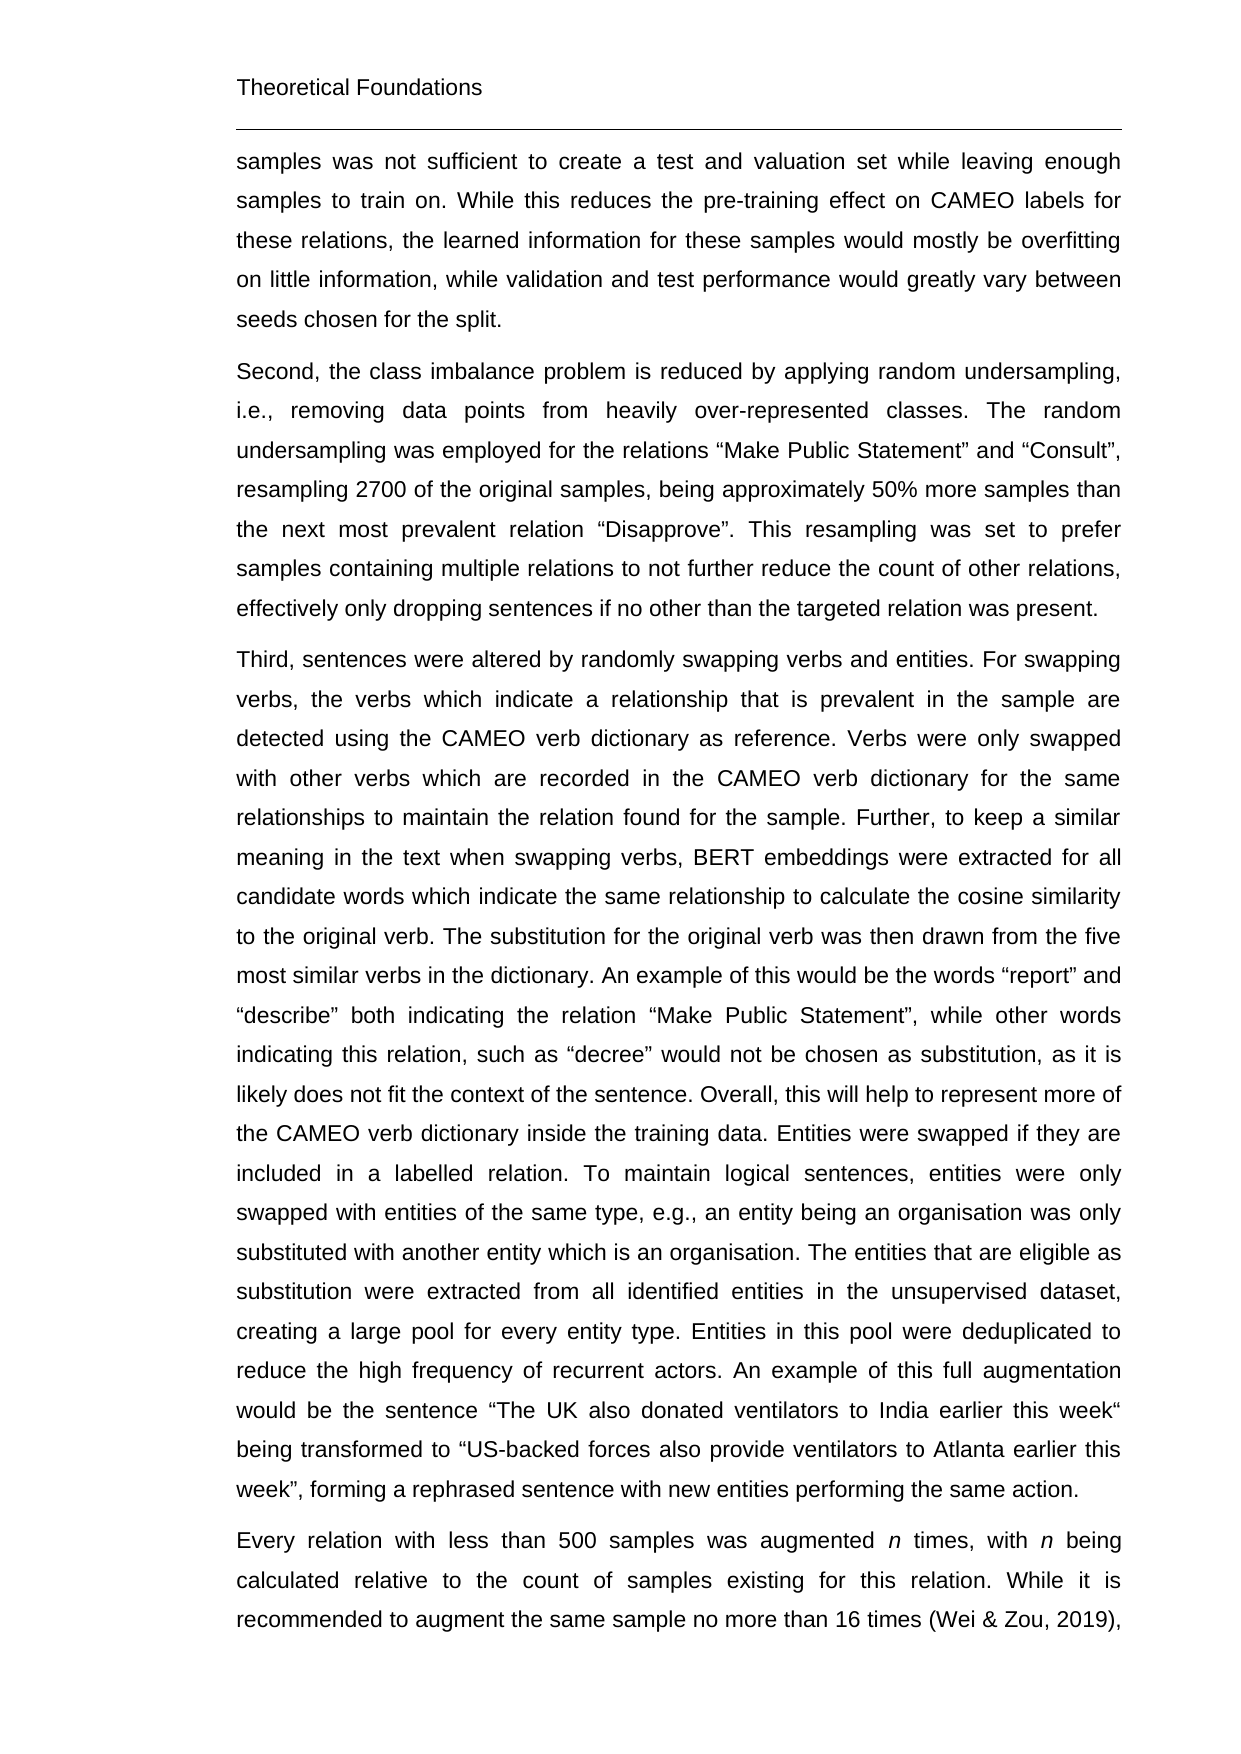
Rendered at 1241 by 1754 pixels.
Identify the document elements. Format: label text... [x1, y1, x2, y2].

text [236, 148, 1122, 332]
text Second, the class imbalance problem is reduced by applying random undersampling, i.e., removing data points from heavily over-represented classes. The random undersampling was employed for the relations “Make Public Statement” and “Consult”, resampling 2700 of the original samples, being approximately 50% more samples than the next most prevalent relation “Disapprove”. This resampling was set to prefer samples containing multiple relations to not further reduce the count of other relations, effectively only dropping sentences if no other than the targeted relation was present. [236, 358, 1122, 621]
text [236, 1527, 1122, 1633]
text Third, sentences were altered by randomly swapping verbs and entities. For swapping verbs, the verbs which indicate a relationship that is prevalent in the sample are detected using the CAMEO verb dictionary as reference. Verbs were only swapped with other verbs which are recorded in the CAMEO verb dictionary for the same relationships to maintain the relation found for the sample. Further, to keep a similar meaning in the text when swapping verbs, BERT embeddings were extracted for all candidate words which indicate the same relationship to calculate the cosine similarity to the original verb. The substitution for the original verb was then drawn from the five most similar verbs in the dictionary. An example of this would be the words “report” and “describe” both indicating the relation “Make Public Statement”, while other words indicating this relation, such as “decree” would not be chosen as substitution, as it is likely does not fit the context of the sentence. Overall, this will help to represent more of the CAMEO verb dictionary inside the training data. Entities were swapped if they are included in a labelled relation. To maintain logical sentences, entities were only swapped with entities of the same type, e.g., an entity being an organisation was only substituted with another entity which is an organisation. The entities that are eligible as substitution were extracted from all identified entities in the unsupervised dataset, creating a large pool for every entity type. Entities in this pool were deduplicated to reduce the high frequency of recurrent actors. An example of this full augmentation would be the sentence “The UK also donated ventilators to India earlier this week“ being transformed to “US-backed forces also provide ventilators to Atlanta earlier this week”, forming a rephrased sentence with new entities performing the same action. [236, 646, 1122, 1502]
